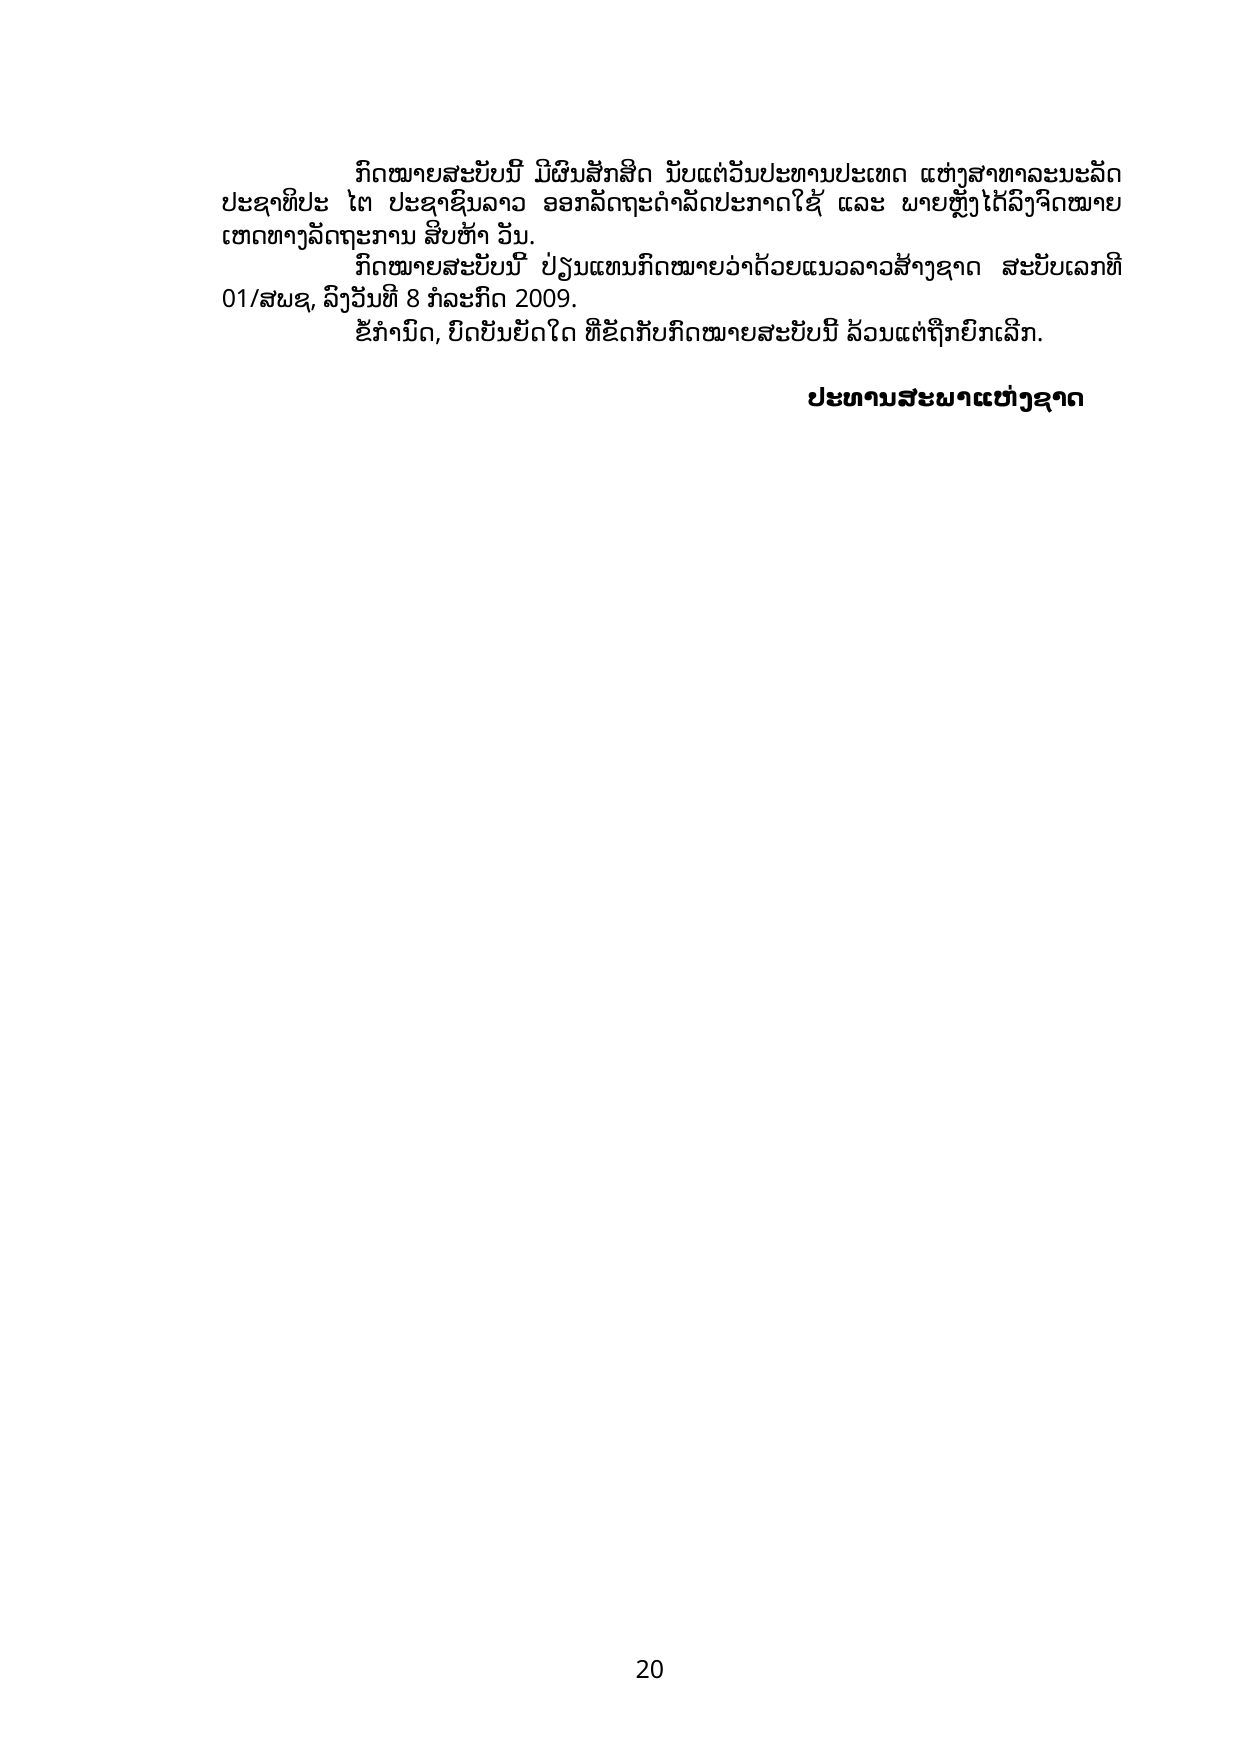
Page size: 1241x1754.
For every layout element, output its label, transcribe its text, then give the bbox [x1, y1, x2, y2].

text ປະທານສະພາແຫ່ງຊາດ [552, 383, 1122, 412]
text ກົດໝາຍສະບັບນີ້ ປ່ຽນແທນກົດໝາຍວ່າດ້ວຍແນວລາວສ້າງຊາດ ສະບັບເລກທີ 01/ສພຊ, ລົງວັນທີ 8 ກໍລະກົດ 2009. [222, 252, 1122, 315]
text ຂໍ້ກຳນົດ, ບົດບັນຍັດໃດ ທີ່ຂັດກັບກົດໝາຍສະບັບນີ້ ລ້ວນແຕ່ຖືກຍົກເລີກ. [222, 315, 1122, 349]
text ກົດໝາຍສະບັບນີ້ ມີຜົນສັກສິດ ນັບແຕ່ວັນປະທານປະເທດ ແຫ່ງສາທາລະນະລັດ ປະຊາທິປະ ໄຕ ປະຊາຊົນລາວ ອອກລັດຖະດຳລັດປະກາດໃຊ້ ແລະ ພາຍຫຼັງໄດ້ລົງຈົດໝາຍເຫດທາງລັດຖະການ ສິບຫ້າ ວັນ. [222, 159, 1122, 252]
